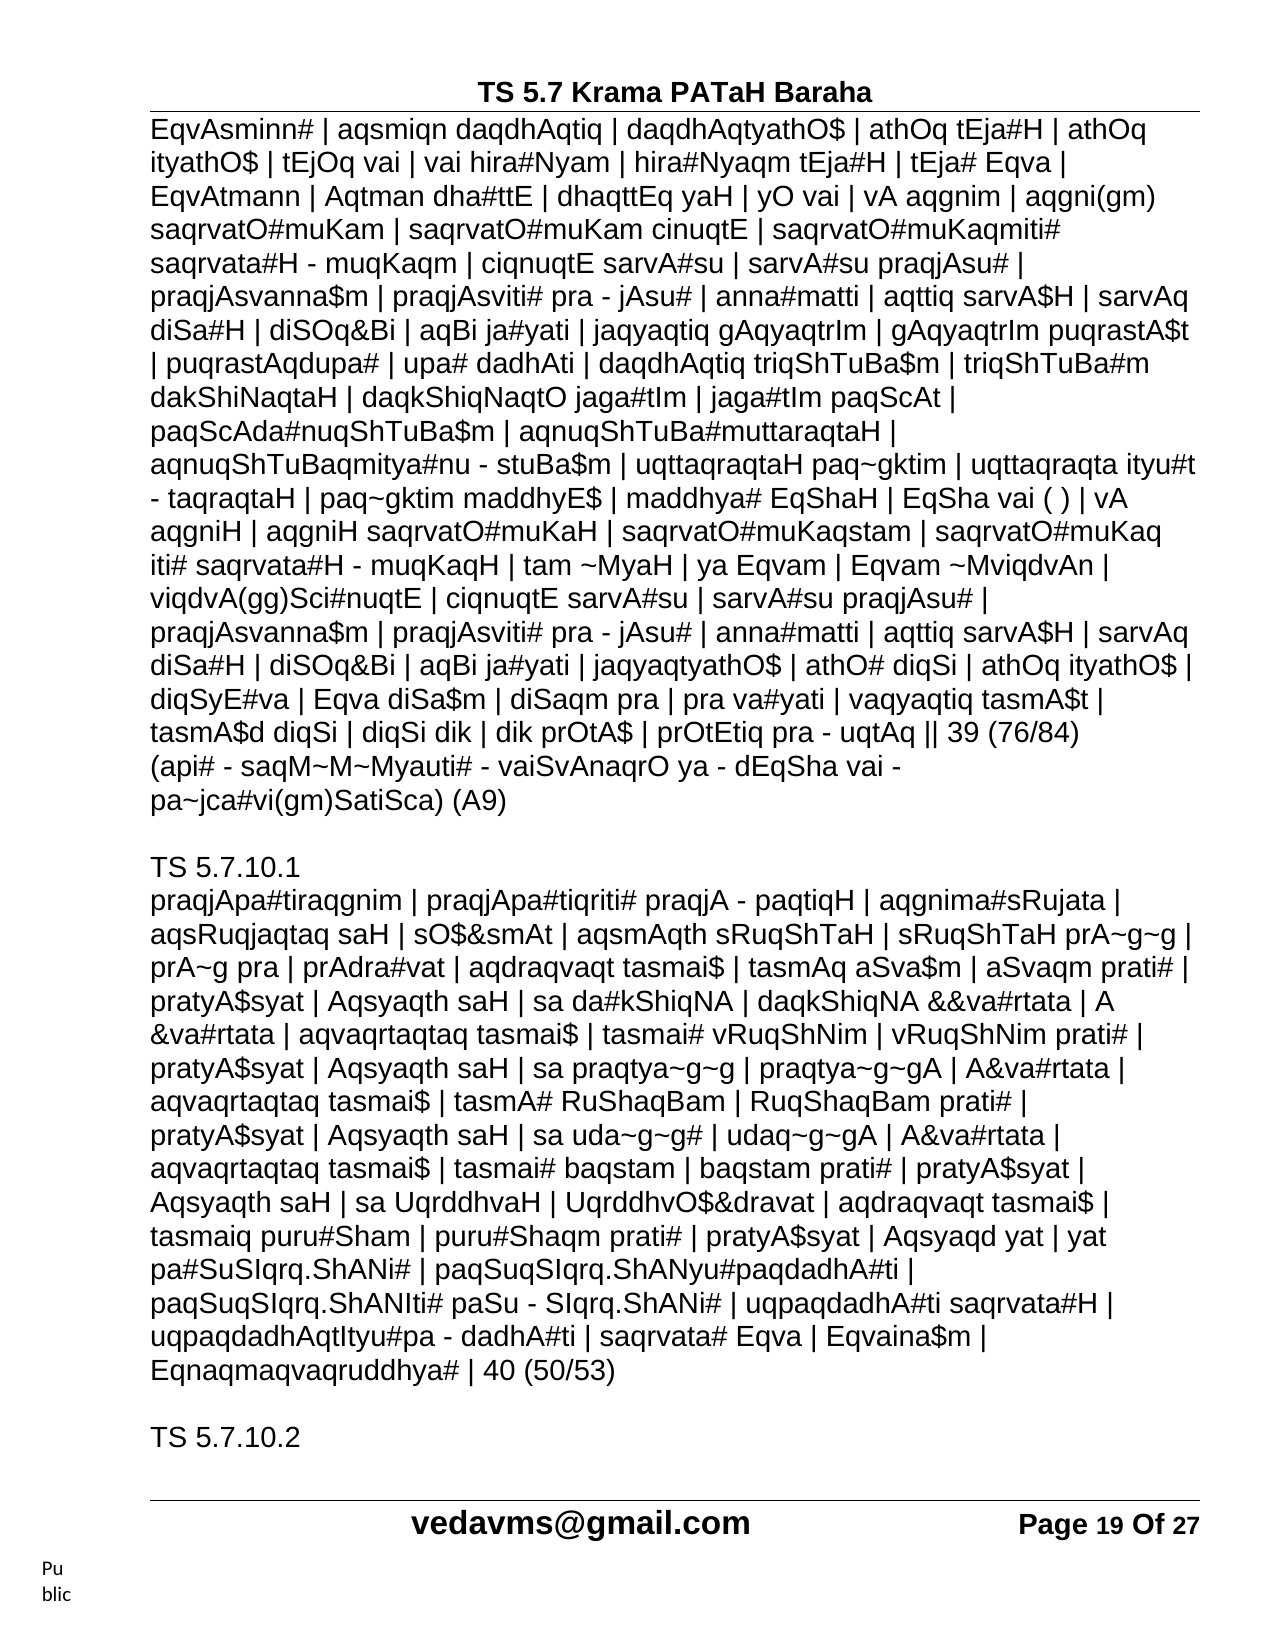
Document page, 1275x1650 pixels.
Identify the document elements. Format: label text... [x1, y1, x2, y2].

text TS 5.7.10.2 [150, 1420, 1200, 1453]
text (api# - saqM~M~Myauti# - vaiSvAnaqrO ya - dEqSha vai - pa~jca#vi(gm)SatiSca) (A9) [150, 749, 1200, 816]
text TS 5.7.10.1 [150, 849, 1200, 883]
text praqjApa#tiraqgnim | praqjApa#tiqriti# praqjA - paqtiqH | aqgnima#sRujata | aqsRuqjaqtaq saH | sO$&smAt | aqsmAqth sRuqShTaH | sRuqShTaH prA~g~g | prA~g pra | prAdra#vat | aqdraqvaqt tasmai$ | tasmAq aSva$m | aSvaqm prati# | pratyA$syat | Aqsyaqth saH | sa da#kShiqNA | daqkShiqNA &&va#rtata | A &va#rtata | aqvaqrtaqtaq tasmai$ | tasmai# vRuqShNim | vRuqShNim prati# | pratyA$syat | Aqsyaqth saH | sa praqtya~g~g | praqtya~g~gA | A&va#rtata | aqvaqrtaqtaq tasmai$ | tasmA# RuShaqBam | RuqShaqBam prati# | pratyA$syat | Aqsyaqth saH | sa uda~g~g# | udaq~g~gA | A&va#rtata | aqvaqrtaqtaq tasmai$ | tasmai# baqstam | baqstam prati# | pratyA$syat | Aqsyaqth saH | sa UqrddhvaH | UqrddhvO$&dravat | aqdraqvaqt tasmai$ | tasmaiq puru#Sham | puru#Shaqm prati# | pratyA$syat | Aqsyaqd yat | yat pa#SuSIqrq.ShANi# | paqSuqSIqrq.ShANyu#paqdadhA#ti | paqSuqSIqrq.ShANIti# paSu - SIqrq.ShANi# | uqpaqdadhA#ti saqrvata#H | uqpaqdadhAqtItyu#pa - dadhA#ti | saqrvata# Eqva | Eqvaina$m | Eqnaqmaqvaqruddhya# | 40 (50/53) [150, 883, 1200, 1386]
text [150, 112, 1200, 749]
